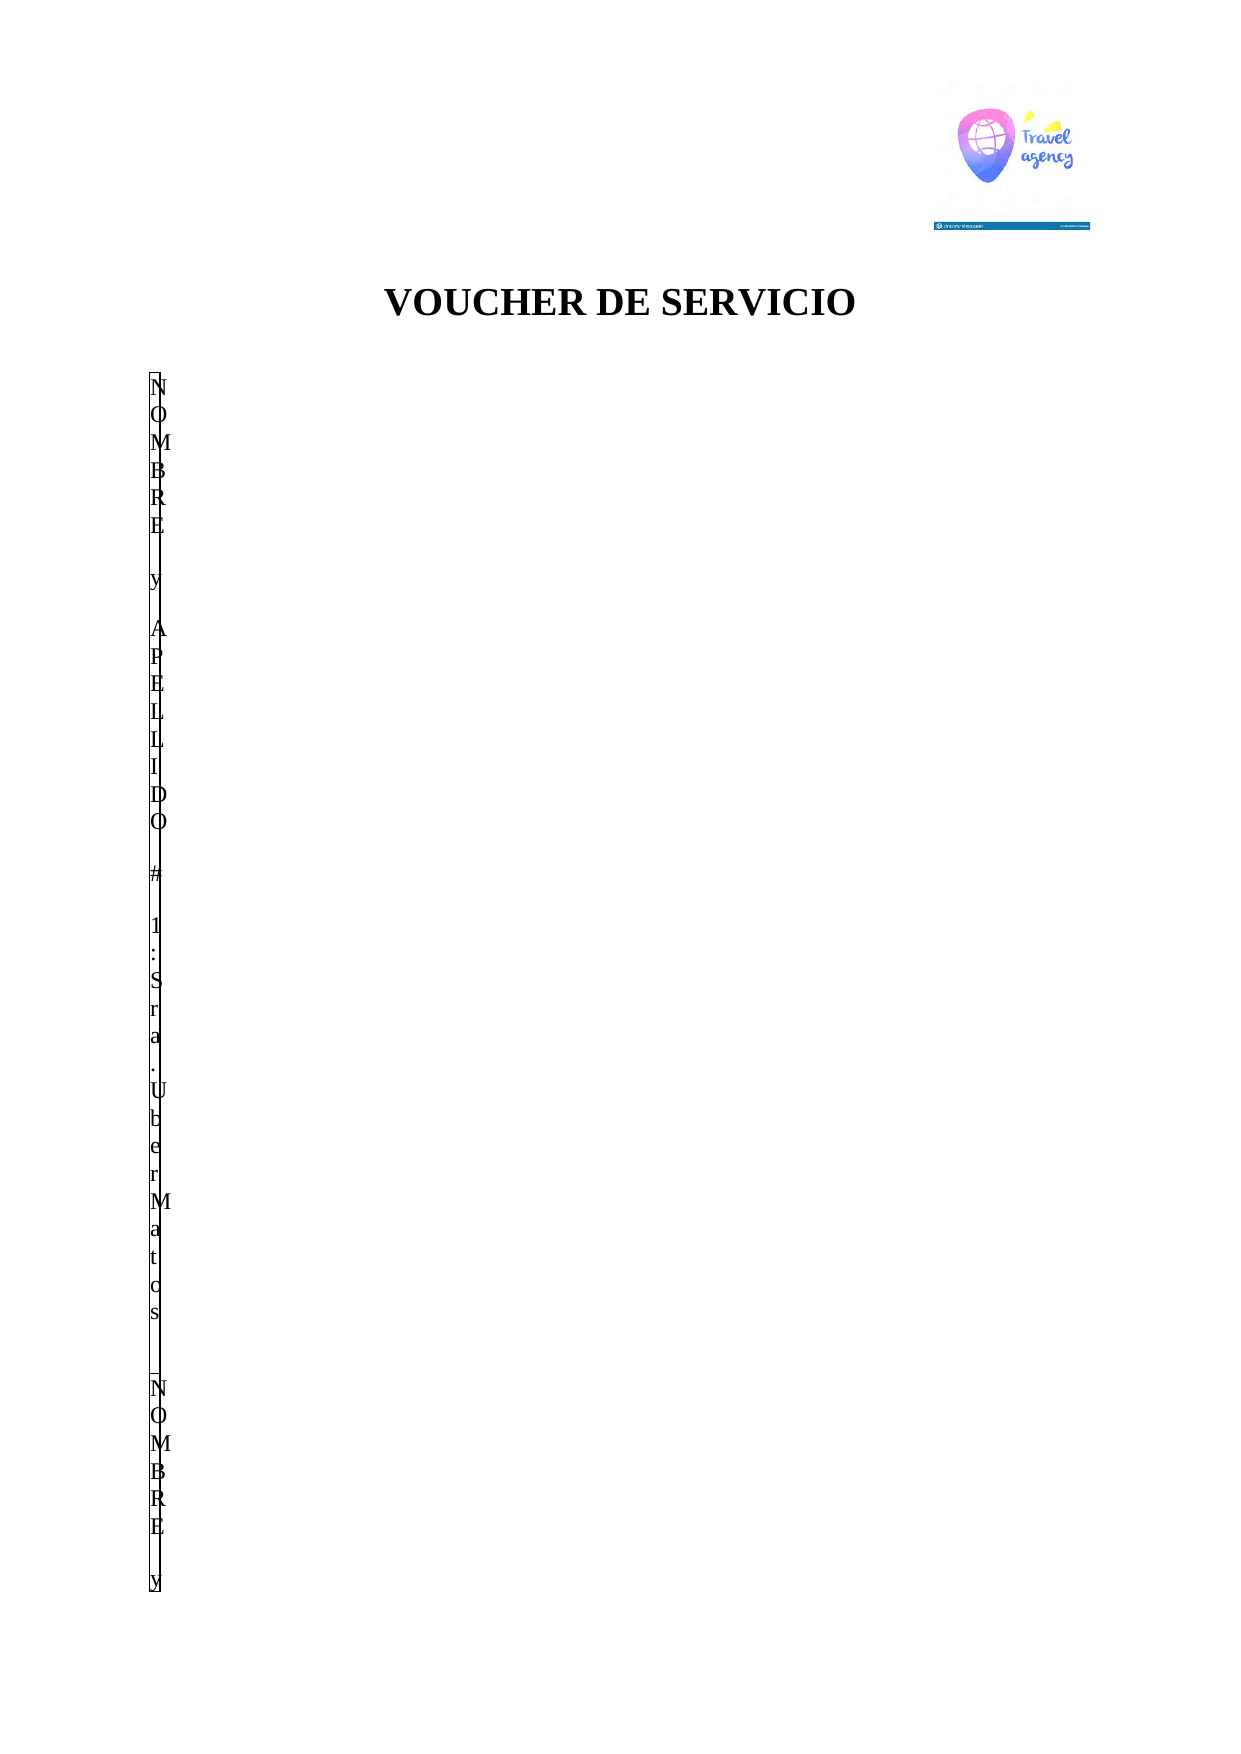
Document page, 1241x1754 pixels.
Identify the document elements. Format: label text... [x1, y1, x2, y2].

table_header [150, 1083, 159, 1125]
picture [950, 224, 984, 230]
text VOUCHER DE SERVICIO [150, 278, 1090, 324]
picture [934, 73, 1091, 230]
